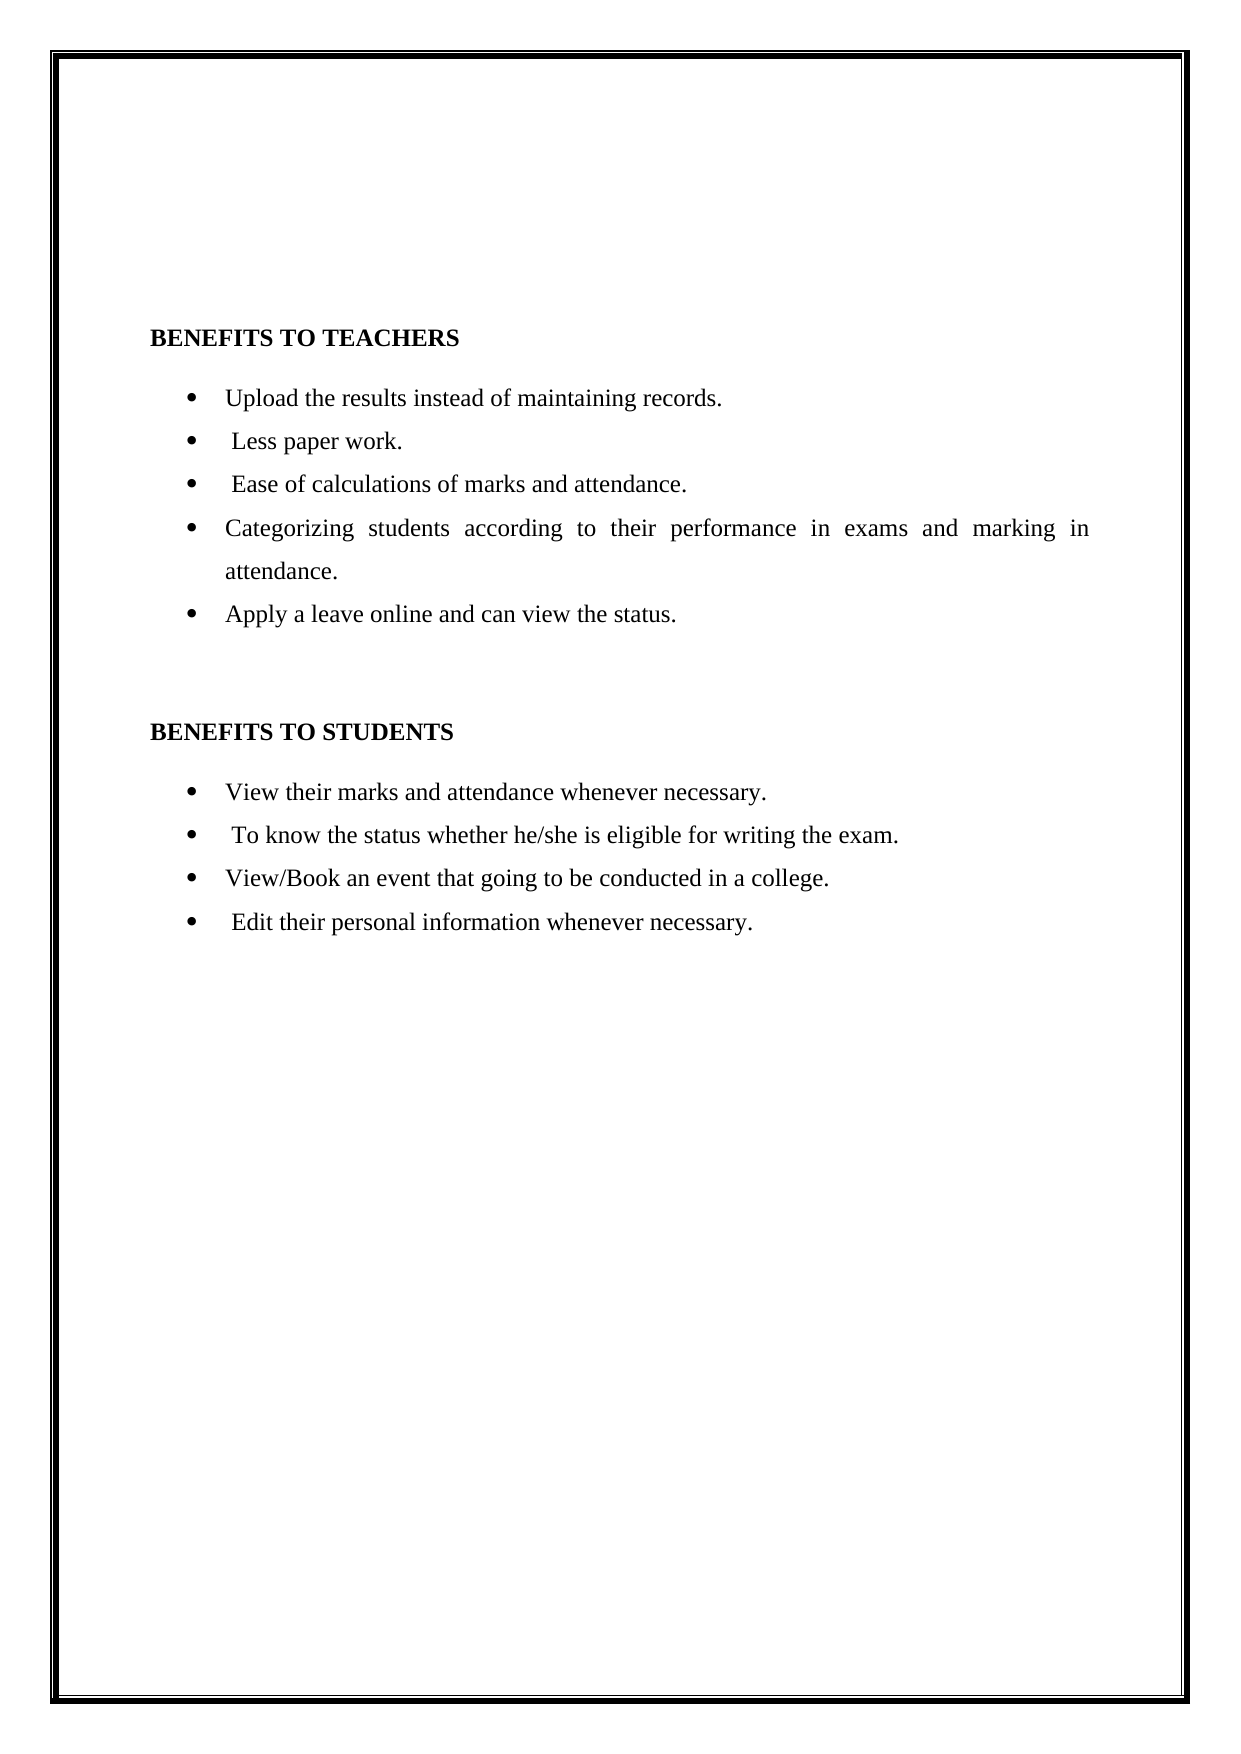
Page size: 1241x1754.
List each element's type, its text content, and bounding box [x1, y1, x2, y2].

text BENEFITS TO STUDENTS [150, 717, 1090, 746]
list View/Book an event that going to be conducted in a college. [187, 863, 1090, 892]
text BENEFITS TO TEACHERS [150, 323, 1090, 352]
list Categorizing students according to their performance in exams and marking in attendance. [187, 513, 1090, 584]
list View their marks and attendance whenever necessary. [187, 777, 1090, 806]
list Edit their personal information whenever necessary. [187, 907, 1090, 935]
list Apply a leave online and can view the status. [187, 599, 1090, 628]
list Ease of calculations of marks and attendance. [187, 469, 1090, 498]
list Upload the results instead of maintaining records. [187, 383, 1090, 412]
list Less paper work. [187, 426, 1090, 455]
list To know the status whether he/she is eligible for writing the exam. [187, 820, 1090, 849]
